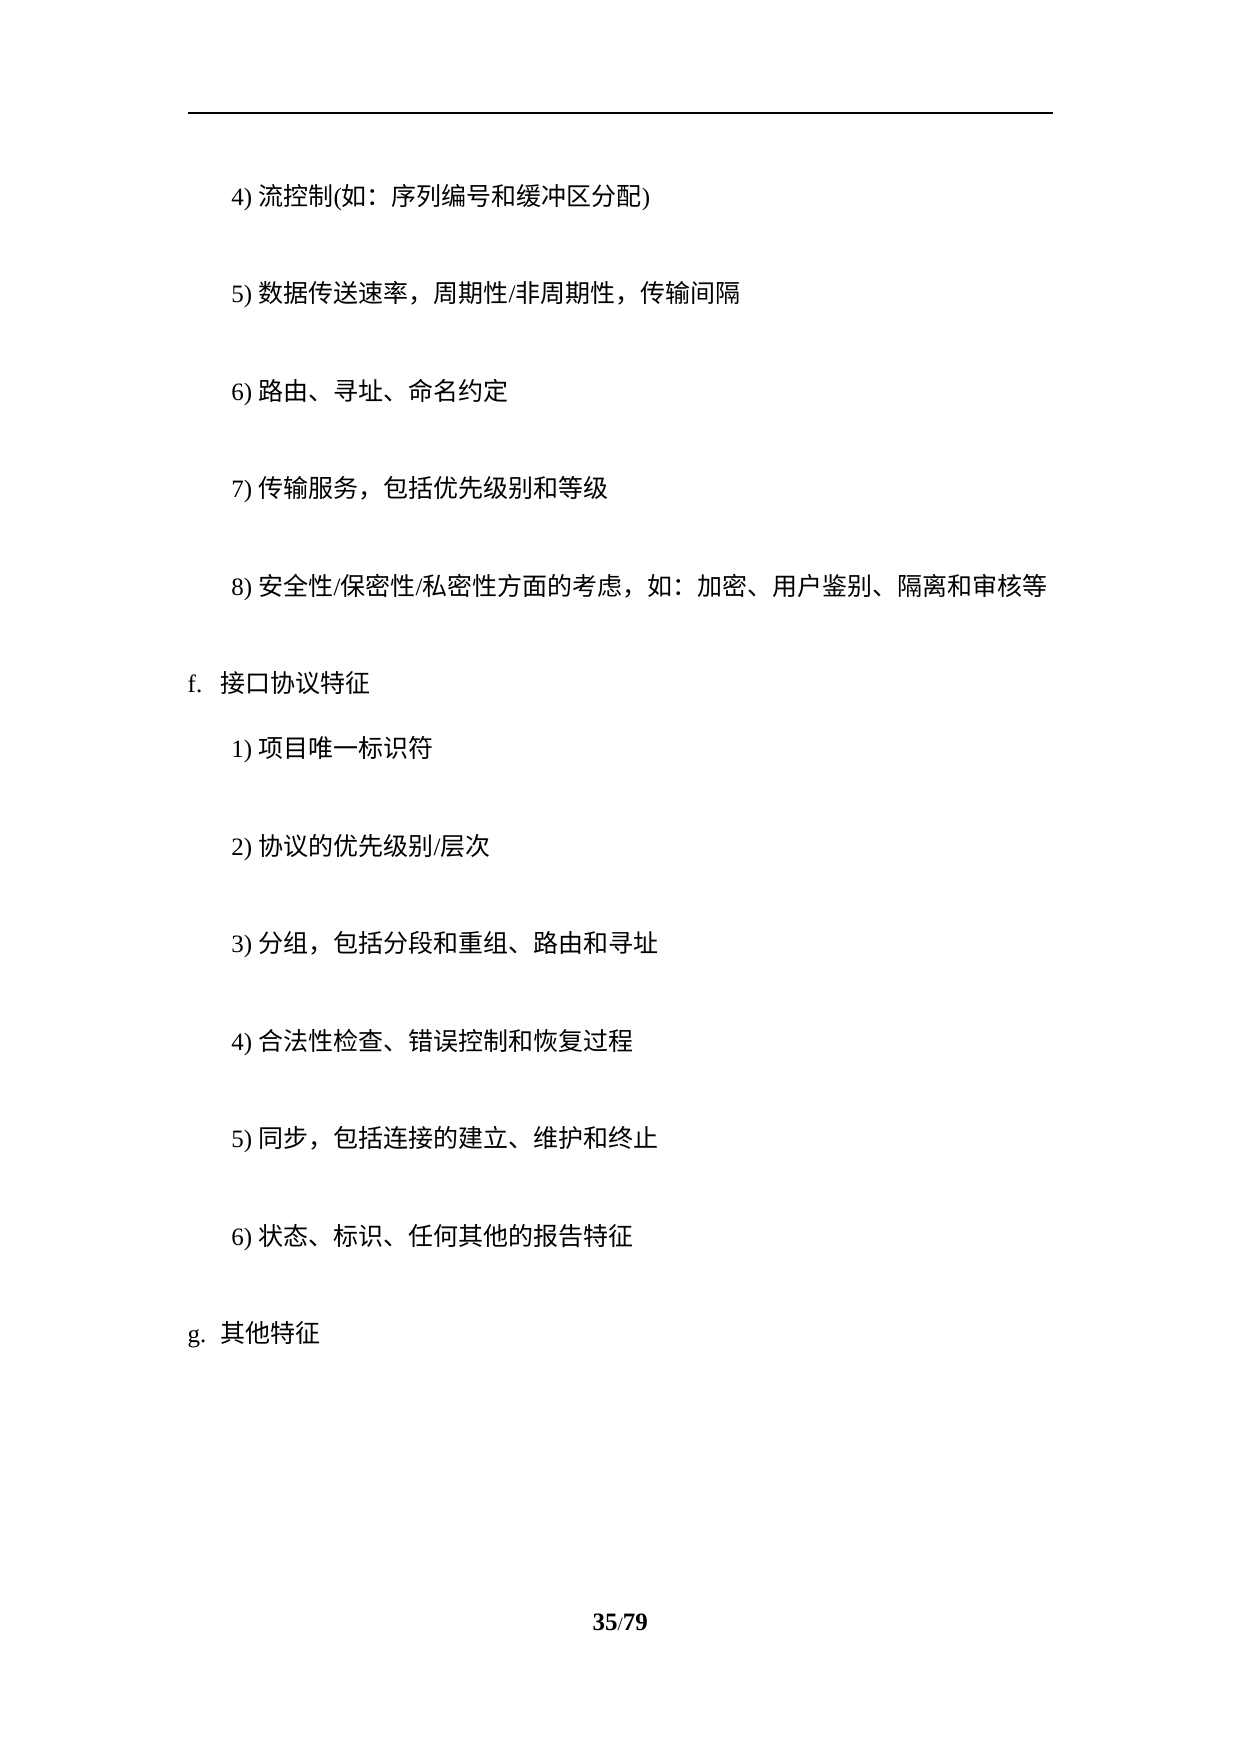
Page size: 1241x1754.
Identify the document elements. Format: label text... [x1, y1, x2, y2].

list 路由、寻址、命名约定 [231, 357, 1053, 422]
list 项目唯一标识符 [231, 714, 1053, 779]
list 状态、标识、任何其他的报告特征 [231, 1202, 1053, 1267]
list 其他特征 [187, 1299, 1053, 1364]
list 安全性/保密性/私密性方面的考虑，如：加密、用户鉴别、隔离和审核等 [231, 552, 1053, 617]
list 合法性检查、错误控制和恢复过程 [231, 1007, 1053, 1072]
list 流控制(如：序列编号和缓冲区分配) [231, 162, 1053, 227]
list 接口协议特征 [187, 649, 1053, 714]
list 传输服务，包括优先级别和等级 [231, 454, 1053, 519]
list 分组，包括分段和重组、路由和寻址 [231, 909, 1053, 974]
list 协议的优先级别/层次 [231, 812, 1053, 877]
list 数据传送速率，周期性/非周期性，传输间隔 [231, 259, 1053, 324]
list 同步，包括连接的建立、维护和终止 [231, 1104, 1053, 1169]
